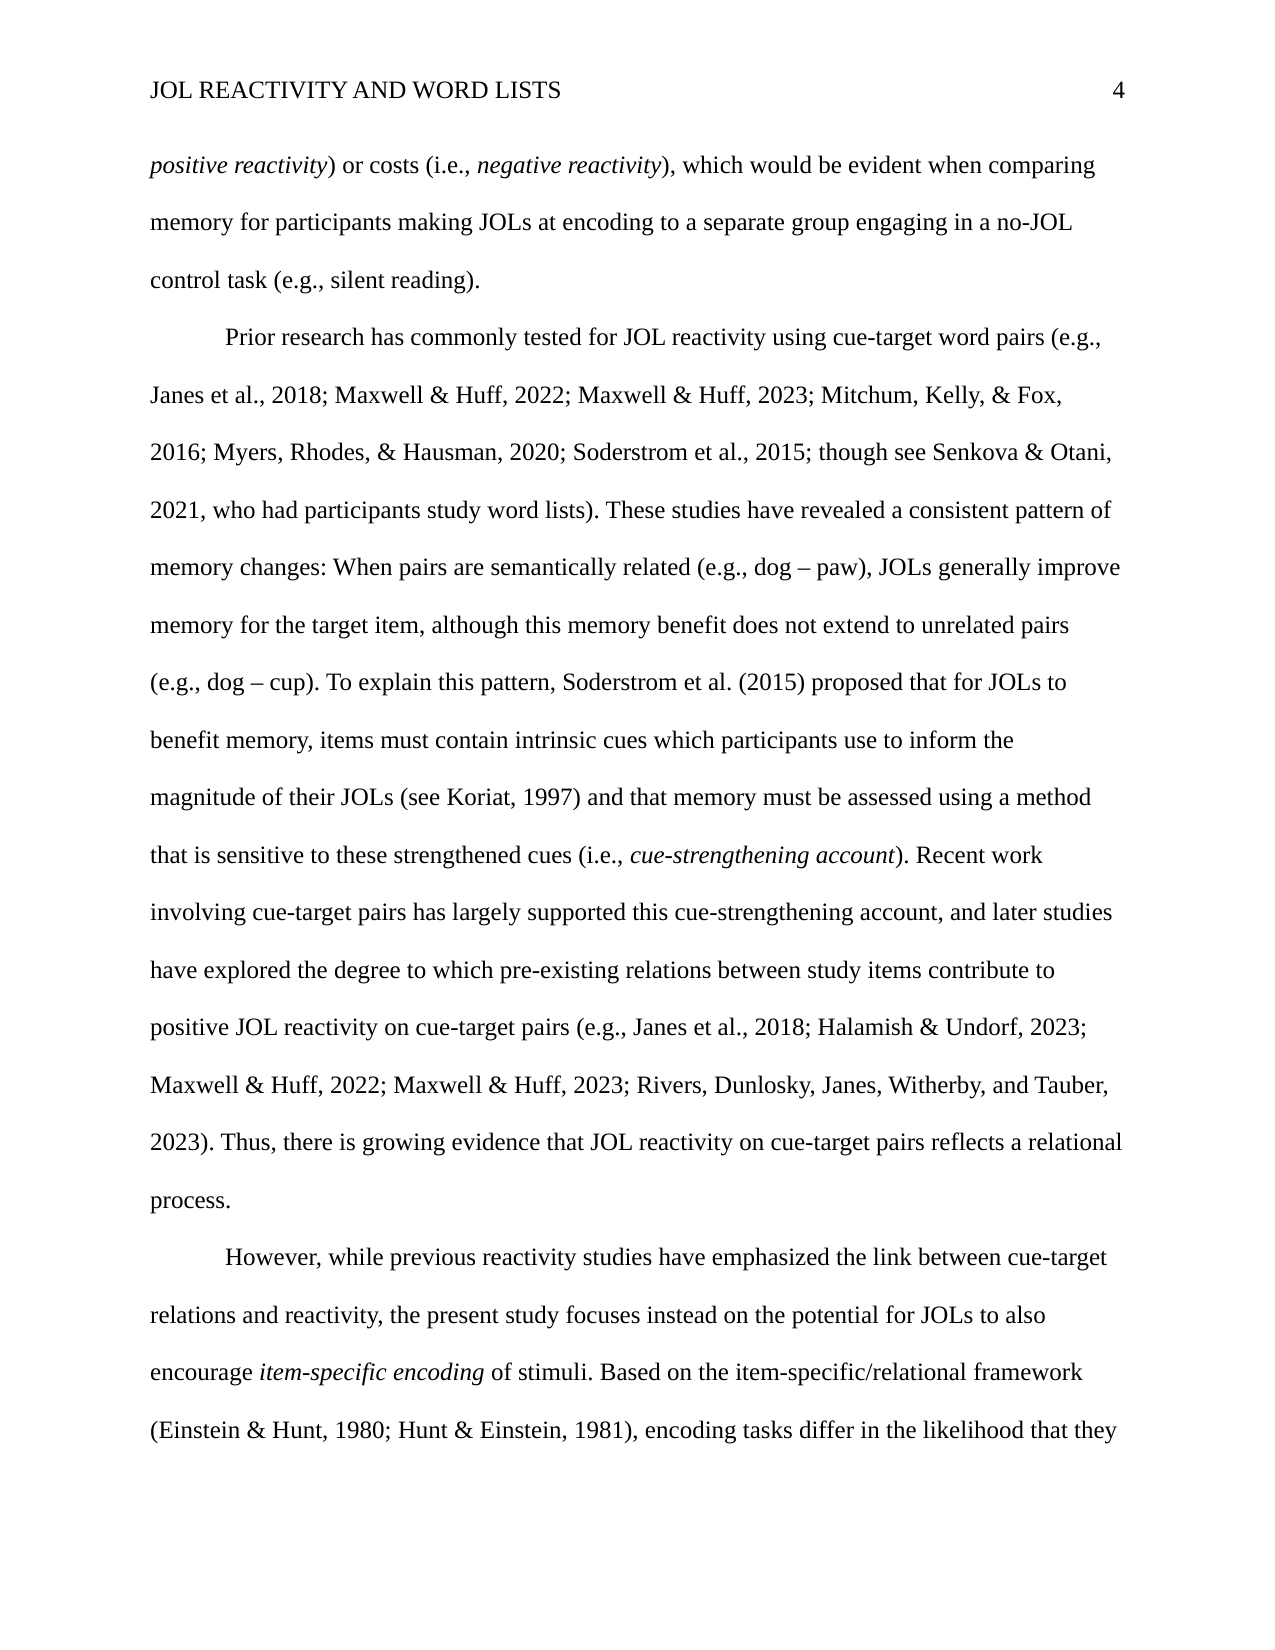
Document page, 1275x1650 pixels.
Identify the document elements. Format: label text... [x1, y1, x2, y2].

text Prior research has commonly tested for JOL reactivity using cue-target word pairs (e.g., Janes et al., 2018; Maxwell & Huff, 2022; Maxwell & Huff, 2023; Mitchum, Kelly, & Fox, 2016; Myers, Rhodes, & Hausman, 2020; Soderstrom et al., 2015; though see Senkova & Otani, 2021, who had participants study word lists). These studies have revealed a consistent pattern of memory changes: When pairs are semantically related (e.g., dog – paw), JOLs generally improve memory for the target item, although this memory benefit does not extend to unrelated pairs (e.g., dog – cup). To explain this pattern, Soderstrom et al. (2015) proposed that for JOLs to benefit memory, items must contain intrinsic cues which participants use to inform the magnitude of their JOLs (see Koriat, 1997) and that memory must be assessed using a method that is sensitive to these strengthened cues (i.e., cue-strengthening account). Recent work involving cue-target pairs has largely supported this cue-strengthening account, and later studies have explored the degree to which pre-existing relations between study items contribute to positive JOL reactivity on cue-target pairs (e.g., Janes et al., 2018; Halamish & Undorf, 2023; Maxwell & Huff, 2022; Maxwell & Huff, 2023; Rivers, Dunlosky, Janes, Witherby, and Tauber, 2023). Thus, there is growing evidence that JOL reactivity on cue-target pairs reflects a relational process. [150, 322, 1125, 1214]
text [150, 150, 1125, 294]
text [150, 1242, 1125, 1444]
